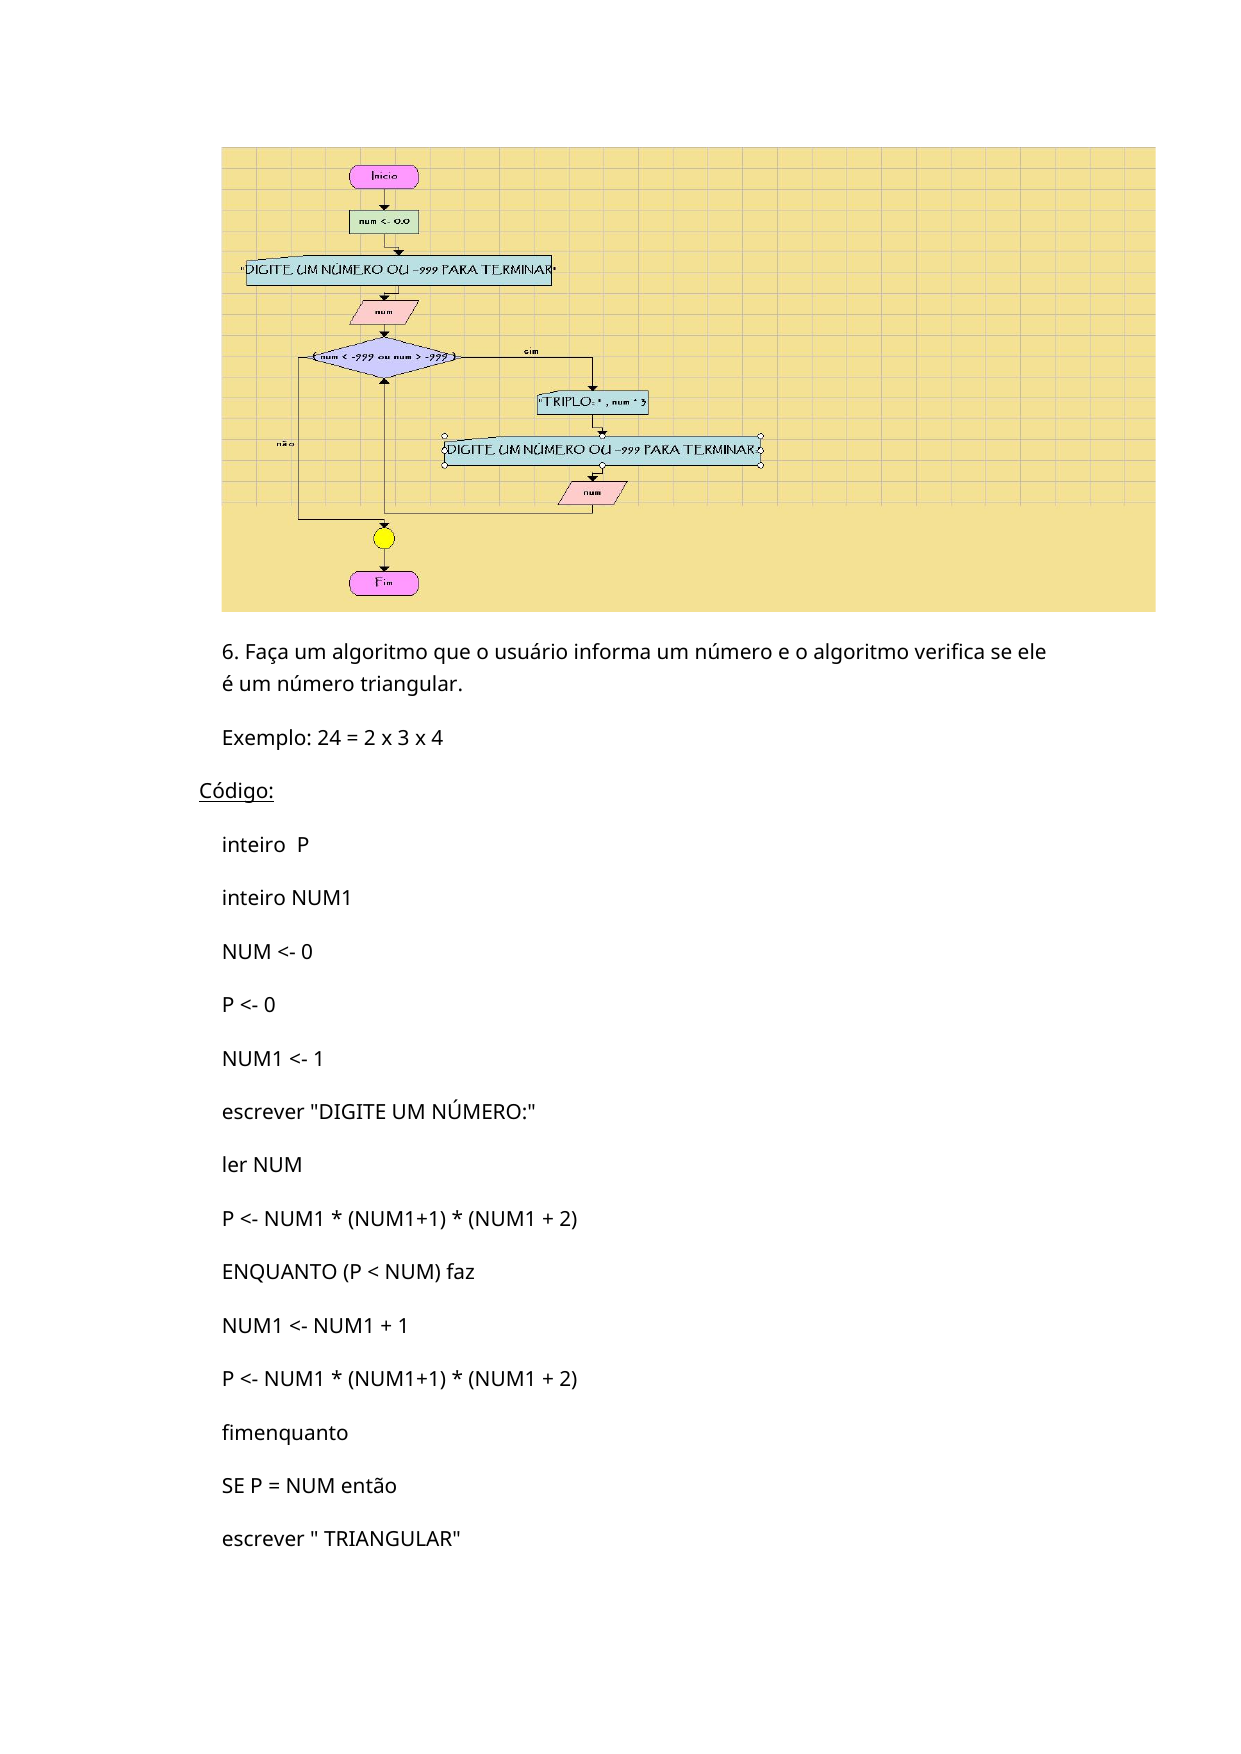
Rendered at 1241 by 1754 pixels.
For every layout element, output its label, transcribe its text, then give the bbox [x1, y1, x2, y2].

text P <- NUM1 * (NUM1+1) * (NUM1 + 2) [222, 1204, 1063, 1232]
text 6. Faça um algoritmo que o usuário informa um número e o algoritmo verifica se ele é um número triangular. [222, 637, 1063, 698]
text NUM <- 0 [222, 937, 1063, 965]
text escrever "DIGITE UM NÚMERO:" [222, 1097, 1063, 1126]
text inteiro P [222, 830, 1063, 858]
text Exemplo: 24 = 2 x 3 x 4 [222, 723, 1063, 751]
picture [221, 147, 1156, 612]
text Código: [177, 776, 1063, 805]
text NUM1 <- 1 [222, 1044, 1063, 1072]
text inteiro NUM1 [222, 883, 1063, 912]
text P <- NUM1 * (NUM1+1) * (NUM1 + 2) [222, 1364, 1063, 1393]
text NUM1 <- NUM1 + 1 [222, 1311, 1063, 1339]
text fimenquanto [222, 1418, 1063, 1446]
text ENQUANTO (P < NUM) faz [222, 1257, 1063, 1286]
text ler NUM [222, 1151, 1063, 1179]
text P <- 0 [222, 990, 1063, 1019]
text escrever " TRIANGULAR" [222, 1524, 1063, 1553]
text SE P = NUM então [222, 1471, 1063, 1499]
